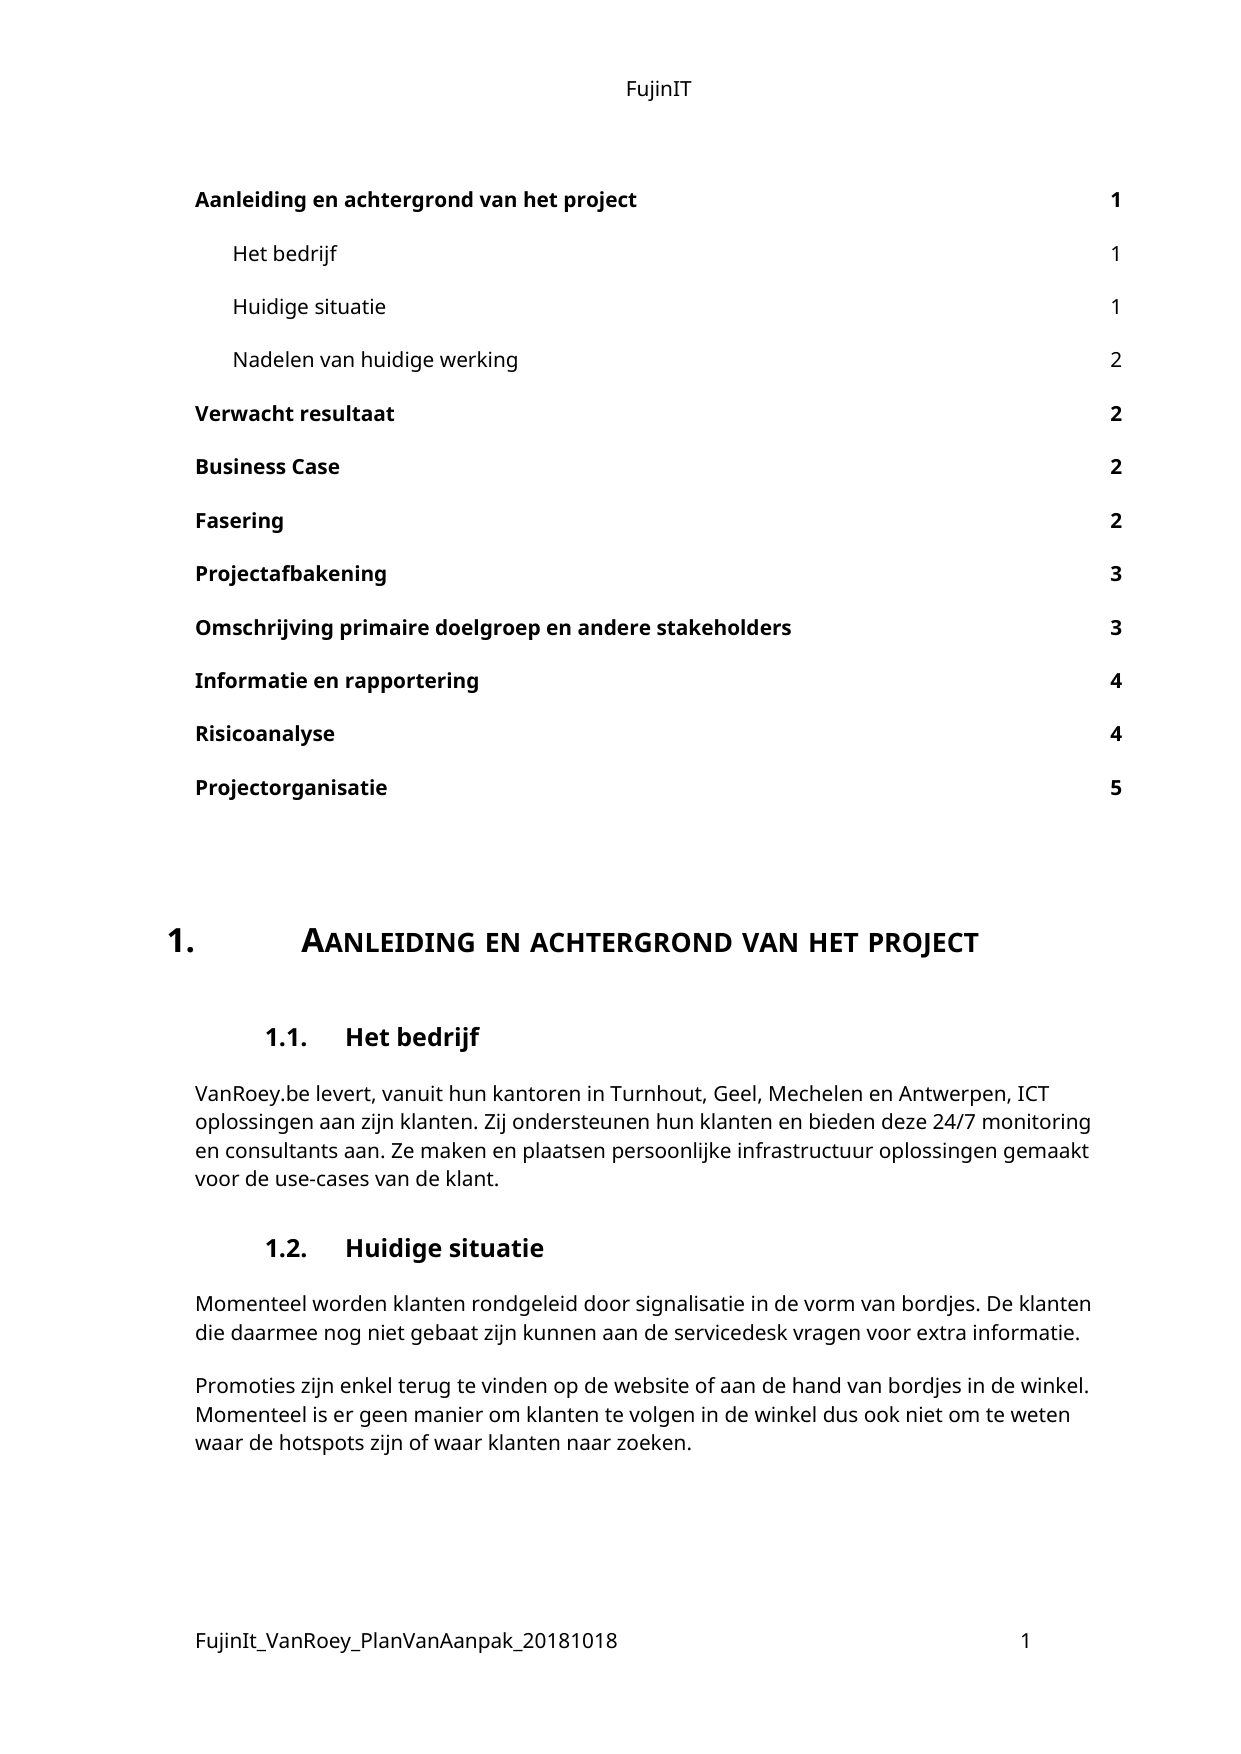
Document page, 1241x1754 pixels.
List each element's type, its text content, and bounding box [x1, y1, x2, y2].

text VanRoey.be levert, vanuit hun kantoren in Turnhout, Geel, Mechelen en Antwerpen, ICT oplossingen aan zijn klanten. Zij ondersteunen hun klanten en bieden deze 24/7 monitoring en consultants aan. Ze maken en plaatsen persoonlijke infrastructuur oplossingen gemaakt voor de use-cases van de klant. [195, 1079, 1122, 1193]
subtitle Het bedrijf [307, 1020, 1122, 1054]
text Promoties zijn enkel terug te vinden op de website of aan de hand van bordjes in de winkel. Momenteel is er geen manier om klanten te volgen in de winkel dus ook niet om te weten waar de hotspots zijn of waar klanten naar zoeken. [195, 1371, 1122, 1457]
subtitle Huidige situatie [307, 1230, 1122, 1264]
text Momenteel worden klanten rondgeleid door signalisatie in de vorm van bordjes. De klanten die daarmee nog niet gebaat zijn kunnen aan de servicedesk vragen voor extra informatie. [195, 1289, 1122, 1346]
subtitle Aanleiding en achtergrond van het project [195, 917, 1122, 962]
